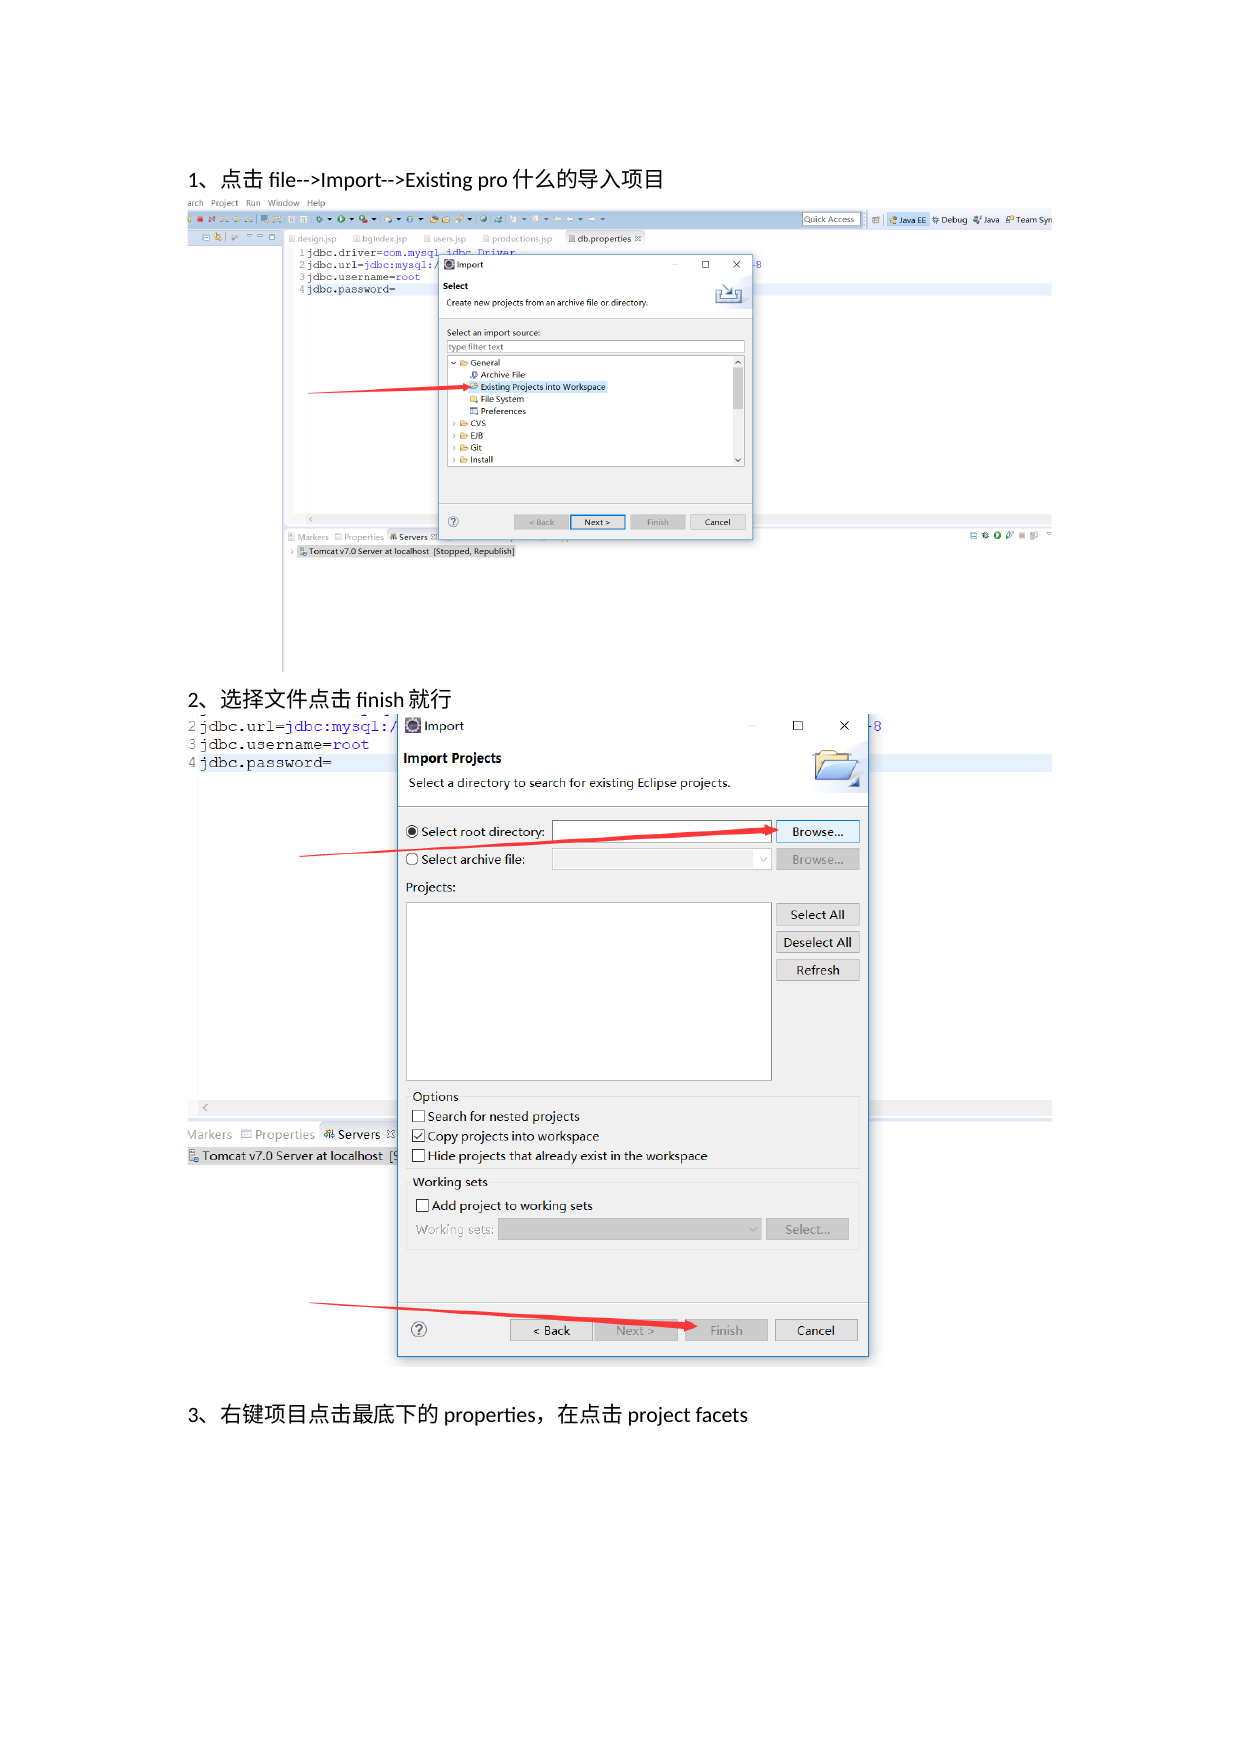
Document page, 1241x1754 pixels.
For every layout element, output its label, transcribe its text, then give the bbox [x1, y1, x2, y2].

picture [187, 194, 1052, 672]
list 选择文件点击finish就行 [187, 682, 1053, 714]
picture [187, 714, 1052, 1367]
list 右键项目点击最底下的properties，在点击project facets [187, 1397, 1053, 1429]
list 点击file-->Import-->Existing pro什么的导入项目 [187, 162, 1053, 194]
